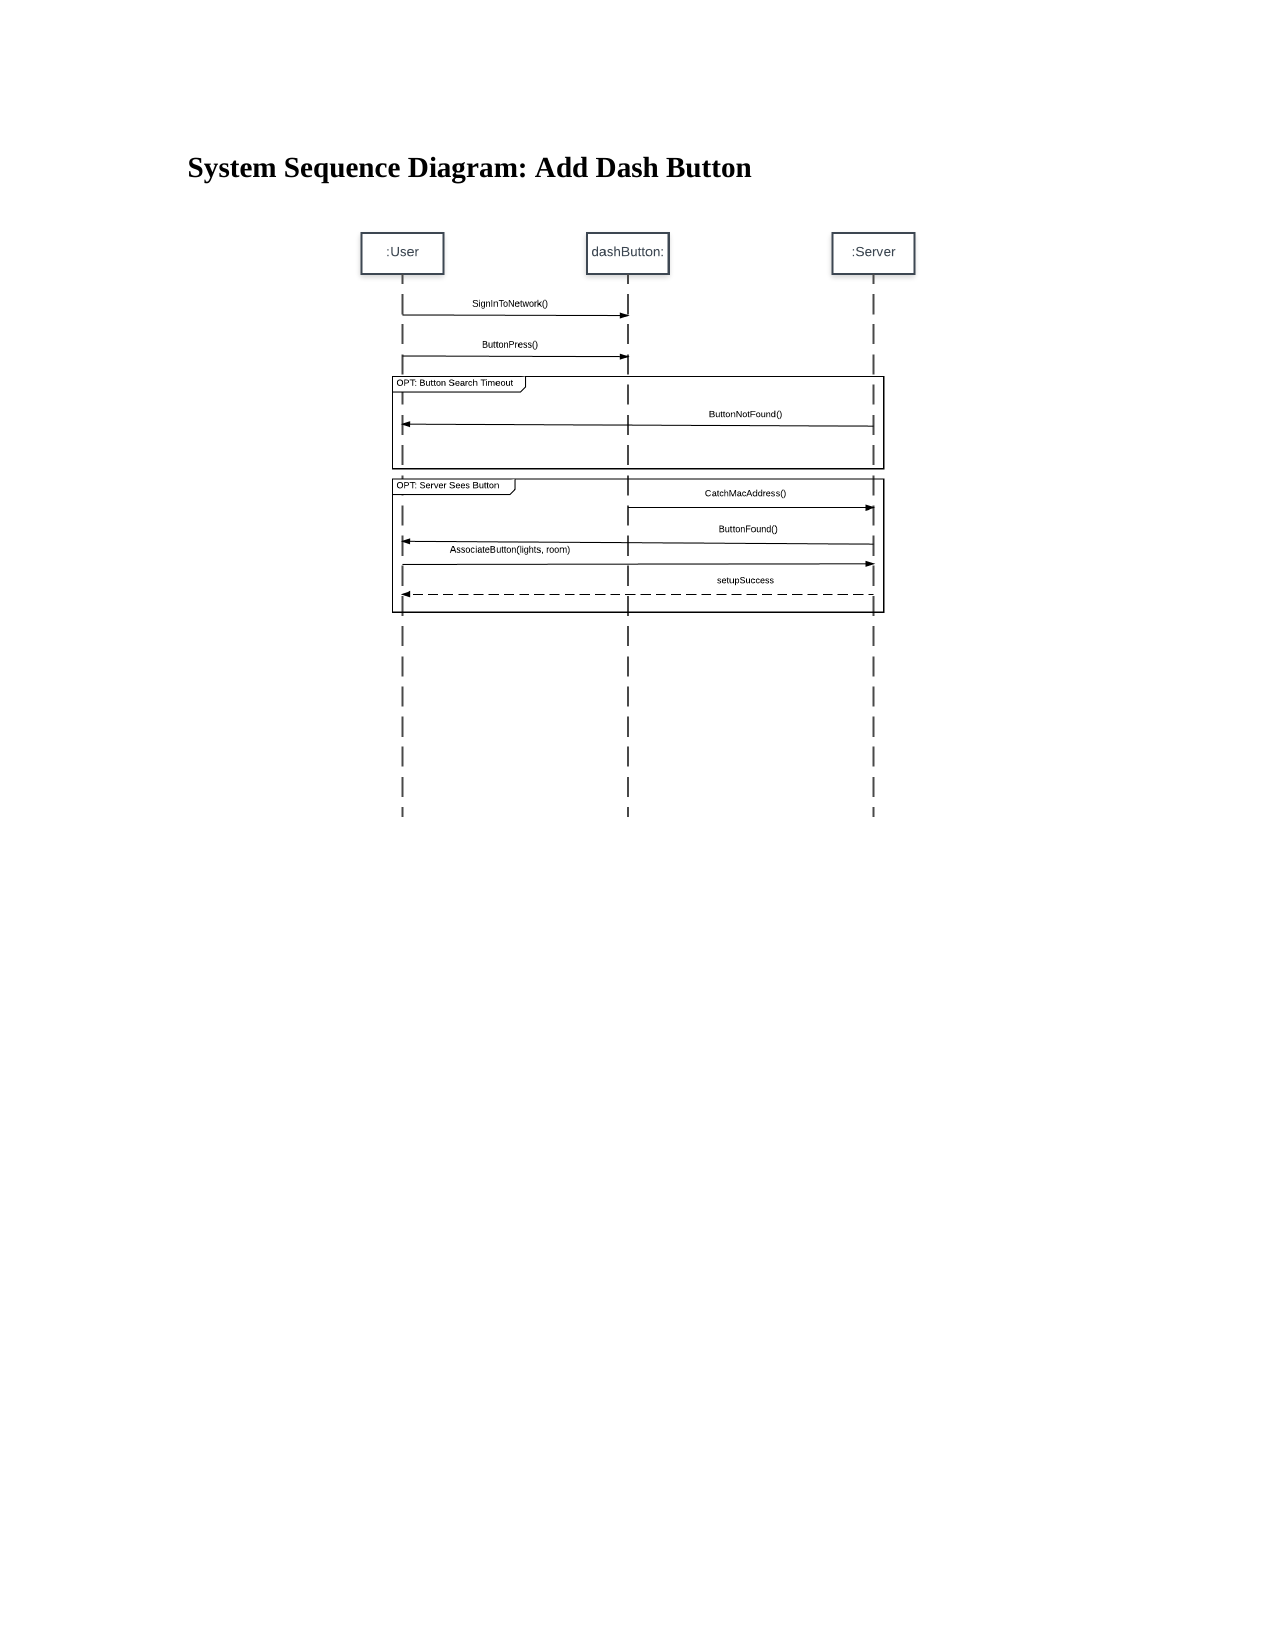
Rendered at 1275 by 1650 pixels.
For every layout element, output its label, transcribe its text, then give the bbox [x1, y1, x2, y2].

picture [347, 202, 928, 867]
text System Sequence Diagram: Add Dash Button [187, 150, 1087, 183]
